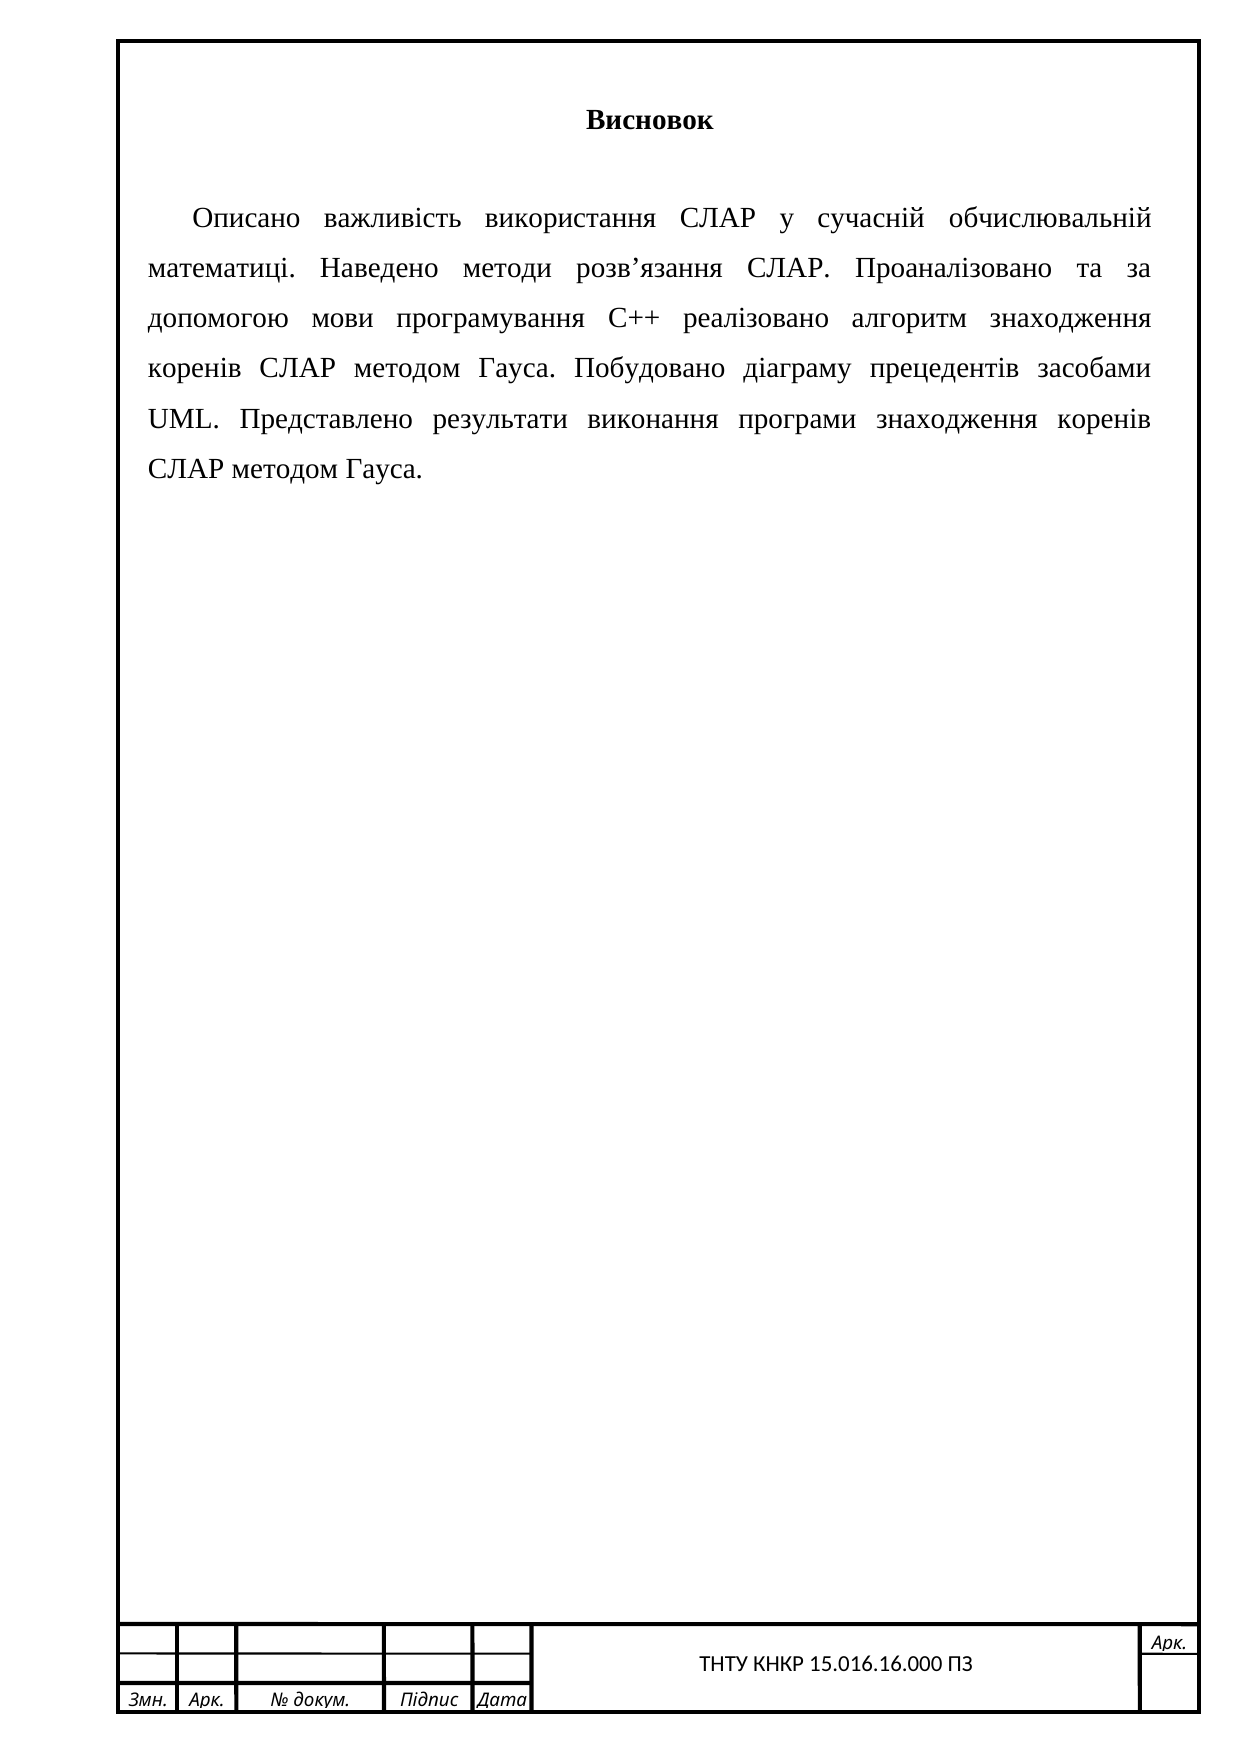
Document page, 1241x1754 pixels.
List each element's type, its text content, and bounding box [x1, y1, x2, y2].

text Описано важливість використання СЛАР у сучасній обчислювальній математиці. Наведено методи розв’язання СЛАР. Проаналізовано та за допомогою мови програмування C++ реалізовано алгоритм знаходження коренів СЛАР методом Гауса. Побудовано діаграму прецедентів засобами UML. Представлено результати виконання програми знаходження коренів СЛАР методом Гауса. [148, 200, 1152, 485]
subtitle Висновок [148, 102, 1152, 135]
